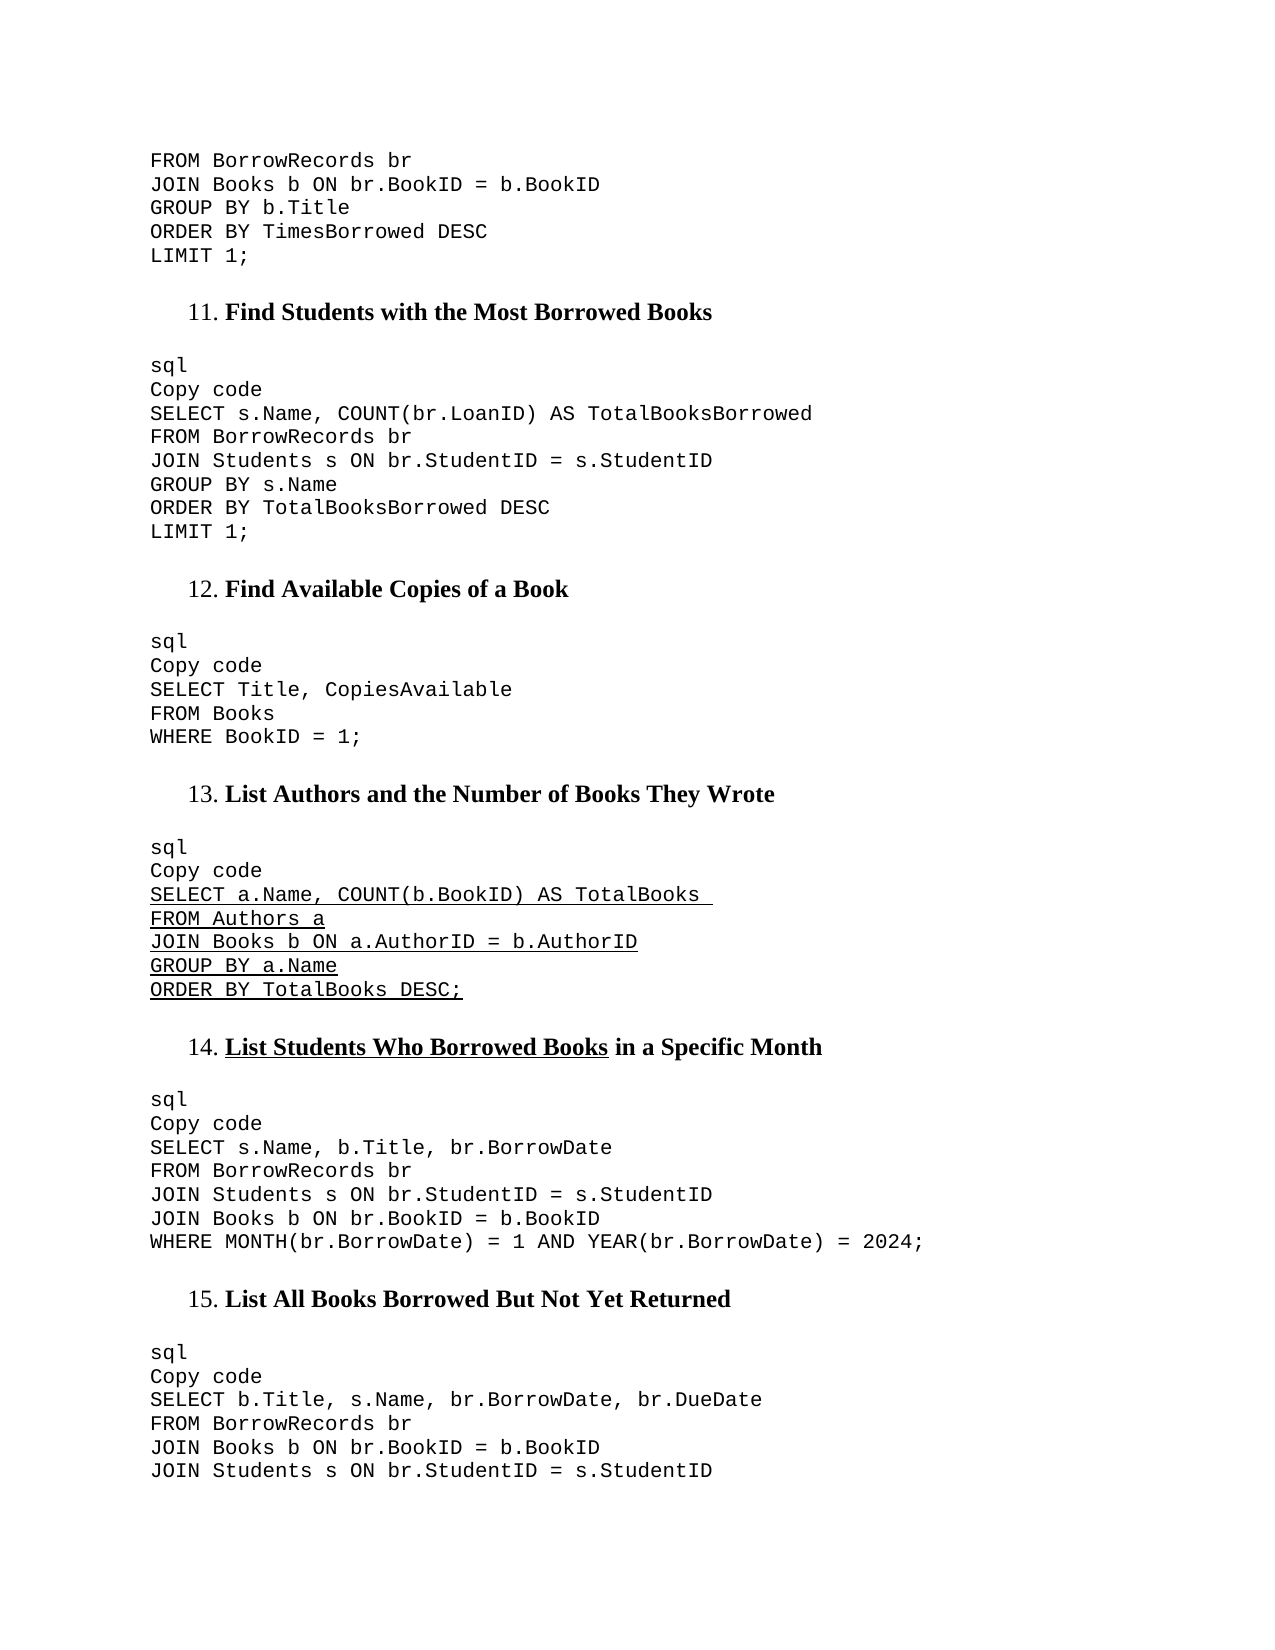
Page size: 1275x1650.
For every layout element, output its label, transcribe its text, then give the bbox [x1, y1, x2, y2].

text WHERE MONTH(br.BorrowDate) = 1 AND YEAR(br.BorrowDate) = 2024; [150, 1231, 1125, 1255]
text SELECT Title, CopiesAvailable [150, 679, 1125, 702]
text GROUP BY a.Name [150, 955, 1125, 979]
text sql [150, 355, 1125, 379]
text FROM BorrowRecords br [150, 1413, 1125, 1437]
text ORDER BY TotalBooksBorrowed DESC [150, 497, 1125, 521]
text sql [150, 837, 1125, 861]
text FROM BorrowRecords br [150, 426, 1125, 450]
text Copy code [150, 655, 1125, 679]
text LIMIT 1; [150, 244, 1125, 268]
text LIMIT 1; [150, 521, 1125, 544]
text SELECT b.Title, s.Name, br.BorrowDate, br.DueDate [150, 1389, 1125, 1413]
text ORDER BY TimesBorrowed DESC [150, 221, 1125, 244]
list List Authors and the Number of Books They Wrote [187, 779, 1125, 808]
text ORDER BY TotalBooks DESC; [150, 979, 1125, 1002]
text FROM Books [150, 702, 1125, 726]
text Copy code [150, 1113, 1125, 1137]
list Find Available Copies of a Book [187, 574, 1125, 602]
text sql [150, 632, 1125, 655]
text WHERE BookID = 1; [150, 726, 1125, 750]
text GROUP BY s.Name [150, 473, 1125, 497]
text SELECT a.Name, COUNT(b.BookID) AS TotalBooks [150, 884, 1125, 908]
text JOIN Books b ON br.BookID = b.BookID [150, 174, 1125, 197]
list List Students Who Borrowed Books in a Specific Month [187, 1032, 1125, 1060]
text FROM BorrowRecords br [150, 1160, 1125, 1184]
text FROM BorrowRecords br [150, 150, 1125, 174]
text JOIN Students s ON br.StudentID = s.StudentID [150, 450, 1125, 473]
text SELECT s.Name, COUNT(br.LoanID) AS TotalBooksBorrowed [150, 403, 1125, 426]
text Copy code [150, 379, 1125, 403]
text sql [150, 1089, 1125, 1113]
text sql [150, 1342, 1125, 1366]
text Copy code [150, 1366, 1125, 1389]
text GROUP BY b.Title [150, 197, 1125, 221]
text JOIN Students s ON br.StudentID = s.StudentID [150, 1460, 1125, 1484]
text FROM Authors a [150, 908, 1125, 931]
text SELECT s.Name, b.Title, br.BorrowDate [150, 1137, 1125, 1160]
text JOIN Books b ON a.AuthorID = b.AuthorID [150, 931, 1125, 955]
list List All Books Borrowed But Not Yet Returned [187, 1284, 1125, 1313]
text JOIN Students s ON br.StudentID = s.StudentID [150, 1184, 1125, 1208]
text Copy code [150, 861, 1125, 884]
text JOIN Books b ON br.BookID = b.BookID [150, 1208, 1125, 1231]
list Find Students with the Most Borrowed Books [187, 297, 1125, 326]
text JOIN Books b ON br.BookID = b.BookID [150, 1437, 1125, 1460]
